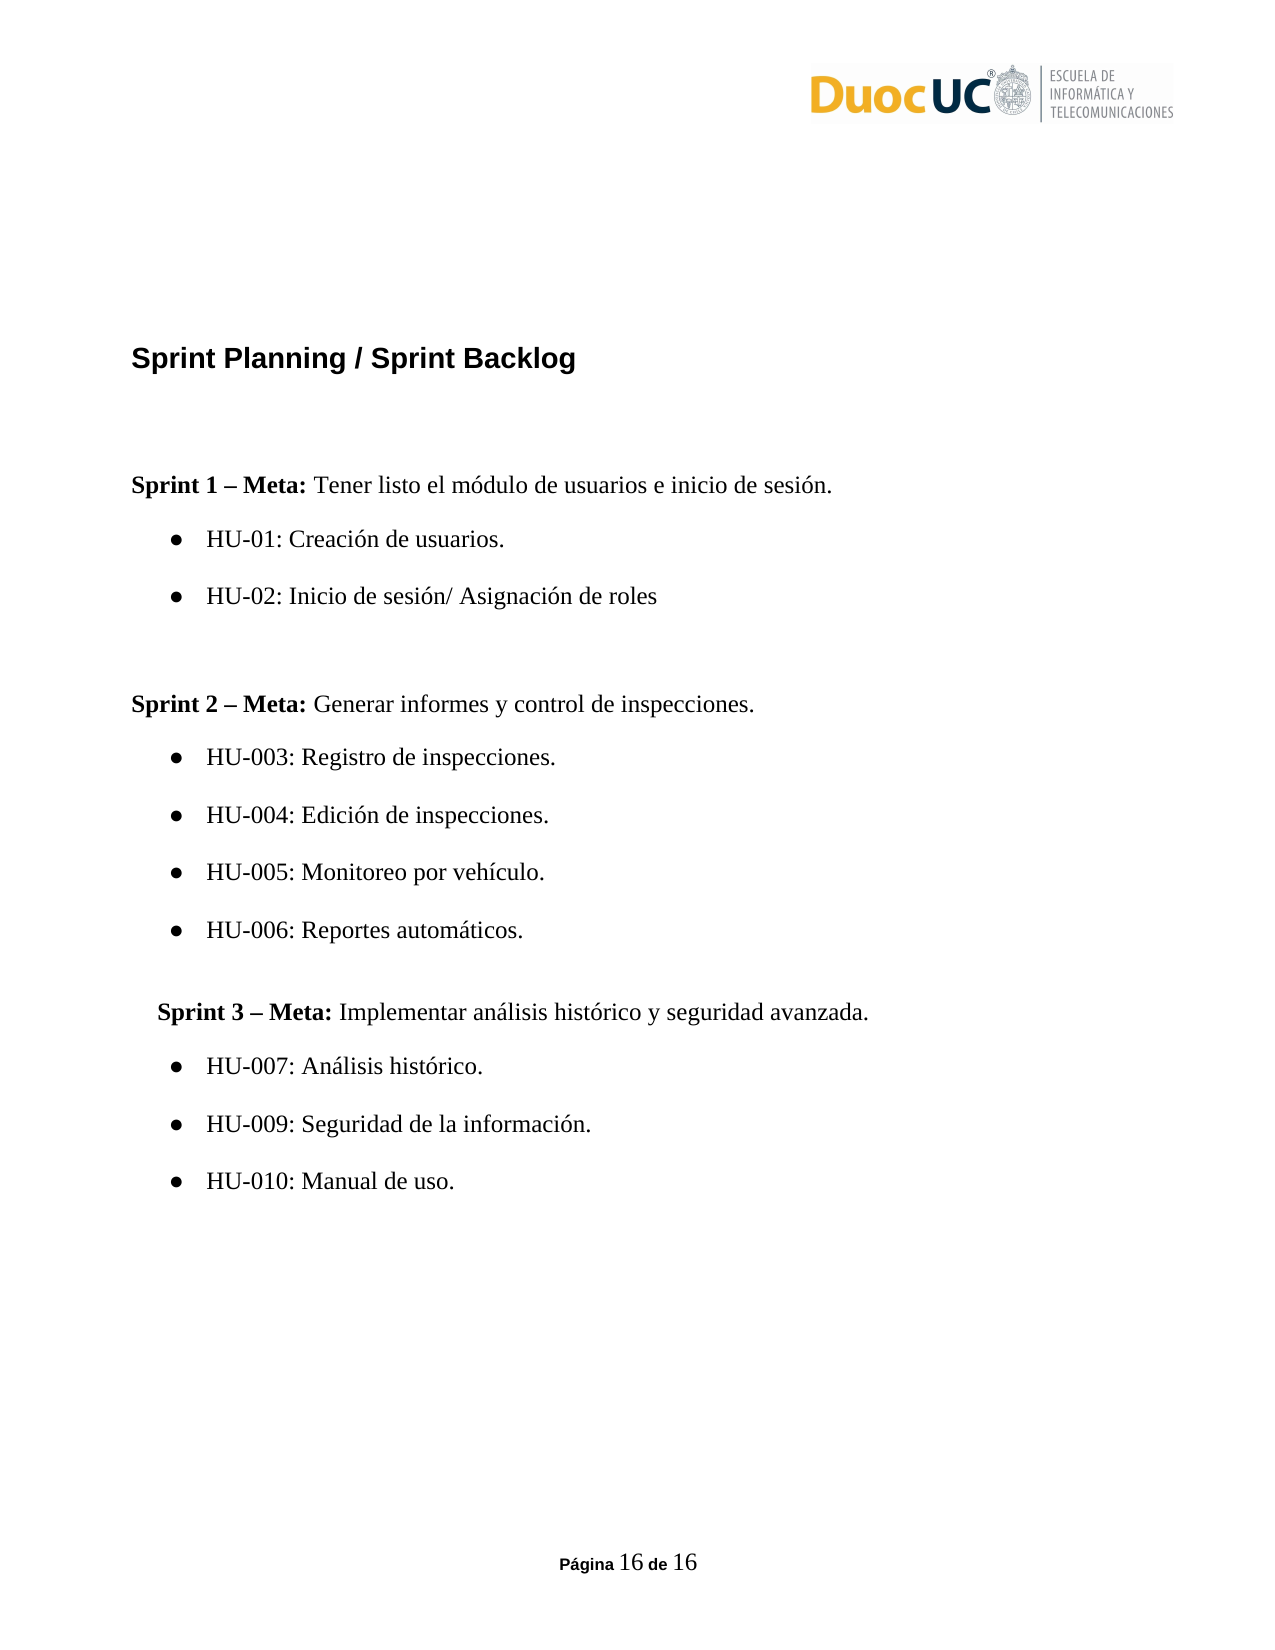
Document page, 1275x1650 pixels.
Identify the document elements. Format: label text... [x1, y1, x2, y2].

list HU-02: Inicio de sesión/ Asignación de roles [169, 581, 1162, 610]
list HU-007: Análisis histórico. [169, 1051, 1162, 1109]
list HU-01: Creación de usuarios. [169, 524, 1162, 581]
subtitle Sprint Planning / Sprint Backlog [131, 341, 1162, 375]
list HU-005: Monitoreo por vehículo. [169, 857, 1162, 915]
text Sprint 1 – Meta: Tener listo el módulo de usuarios e inicio de sesión. [131, 470, 1162, 499]
picture [810, 63, 1174, 124]
list HU-009: Seguridad de la información. [169, 1109, 1162, 1166]
list HU-006: Reportes automáticos. [169, 915, 1162, 972]
list HU-003: Registro de inspecciones. [169, 742, 1162, 800]
list HU-010: Manual de uso. [169, 1166, 1162, 1224]
text Sprint 2 – Meta: Generar informes y control de inspecciones. [131, 689, 1162, 717]
list HU-004: Edición de inspecciones. [169, 800, 1162, 857]
text 📌 Sprint 3 – Meta: Implementar análisis histórico y seguridad avanzada. [131, 997, 1162, 1026]
